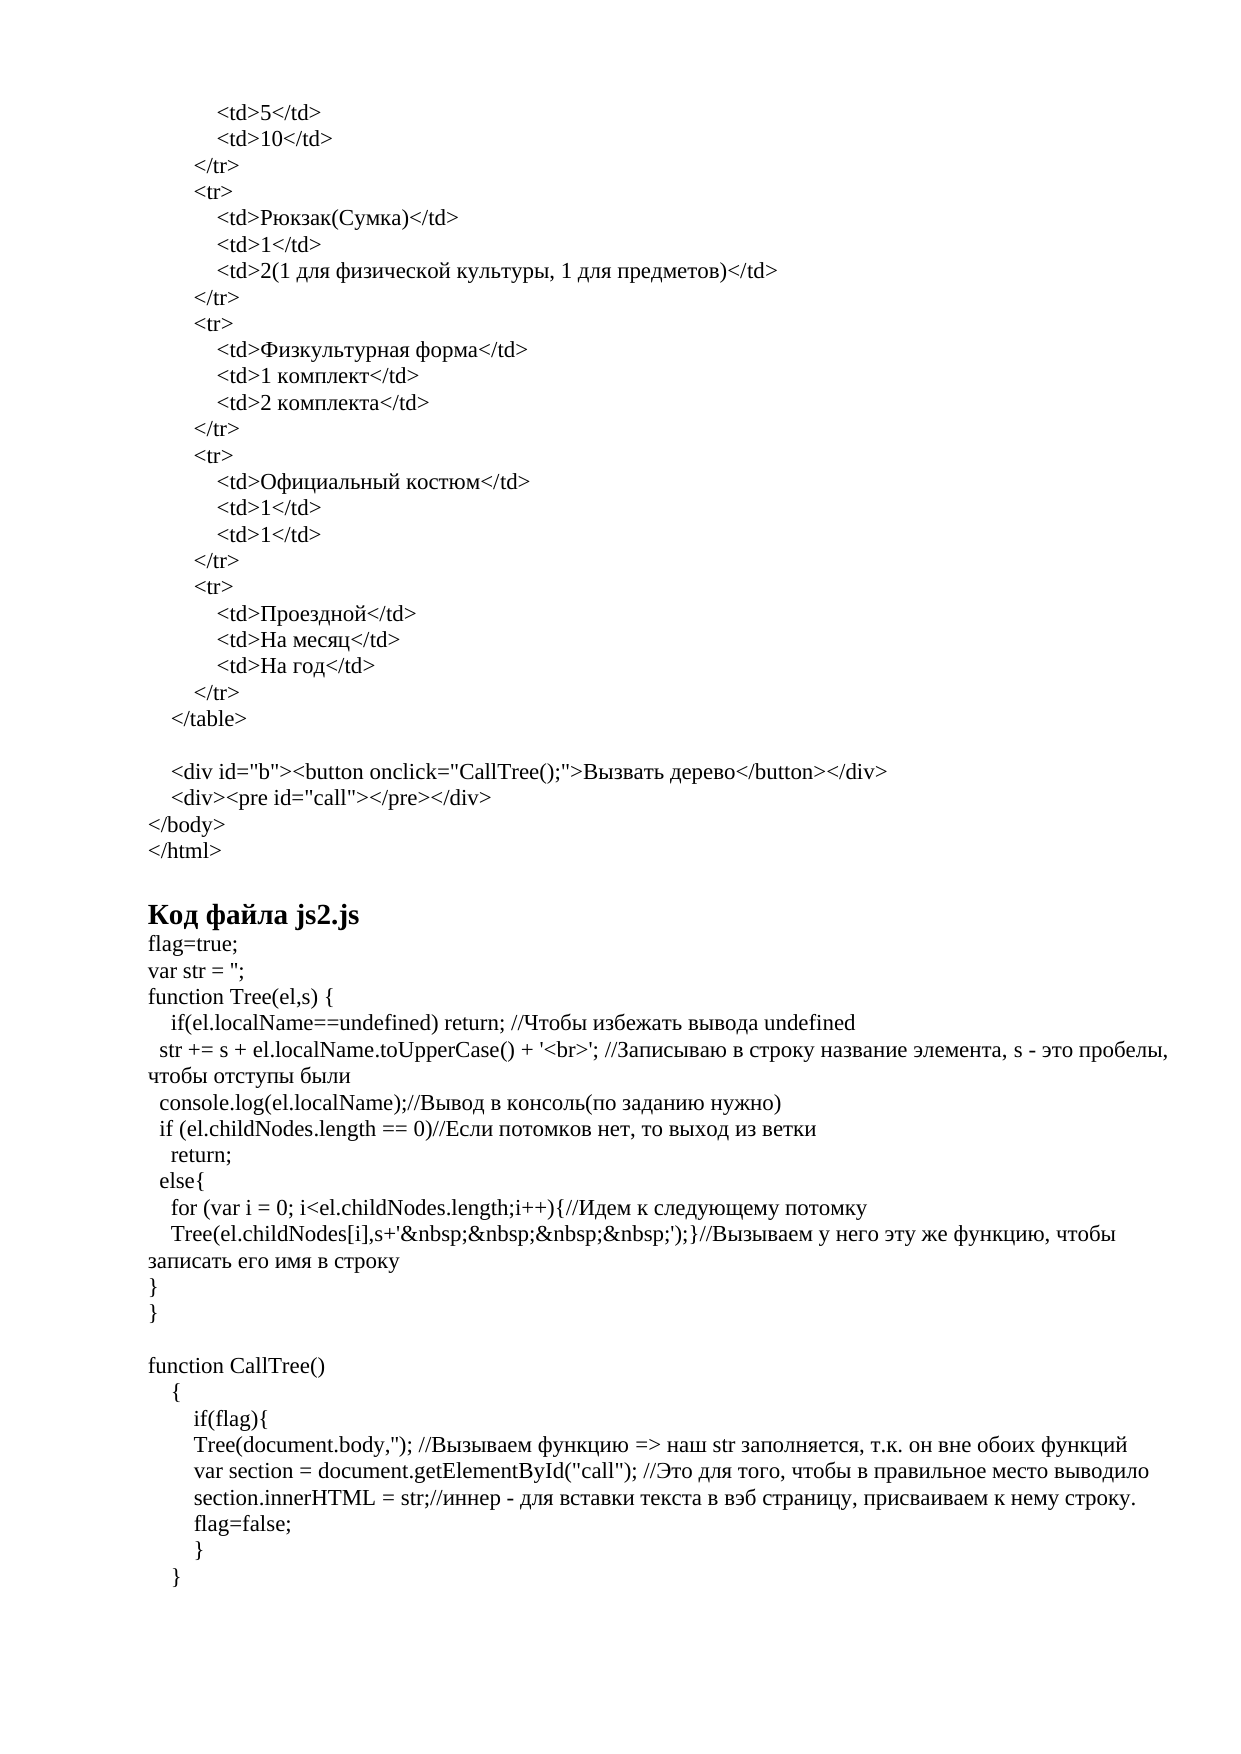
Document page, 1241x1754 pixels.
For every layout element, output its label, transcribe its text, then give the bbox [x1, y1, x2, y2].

text <td>2 комплекта</td> [148, 389, 1181, 415]
text <td>На месяц</td> [148, 626, 1181, 652]
text function CallTree() [148, 1352, 1181, 1378]
text </body> [148, 811, 1181, 837]
text if(el.localName==undefined) return; //Чтобы избежать вывода undefined [148, 1009, 1181, 1036]
text <td>На год</td> [148, 652, 1181, 679]
text if (el.childNodes.length == 0)//Если потомков нет, то выход из ветки [148, 1115, 1181, 1141]
text } [148, 1299, 1181, 1326]
text Код файла js2.js [148, 897, 1181, 930]
text Tree(document.body,''); //Вызываем функцию => наш str заполняется, т.к. он вне обоих функций [148, 1431, 1181, 1457]
text <td>10</td> [148, 125, 1181, 152]
text <td>Физкультурная форма</td> [148, 336, 1181, 363]
text <td>1</td> [148, 231, 1181, 257]
text <tr> [148, 573, 1181, 600]
text } [148, 1273, 1181, 1299]
text <td>Проездной</td> [148, 600, 1181, 626]
text <td>5</td> [148, 99, 1181, 125]
text return; [148, 1141, 1181, 1168]
text section.innerHTML = str;//иннер - для вставки текста в вэб страницу, присваиваем к нему строку. [148, 1484, 1181, 1510]
text <td>1</td> [148, 494, 1181, 521]
text flag=false; [148, 1510, 1181, 1537]
text Tree(el.childNodes[i],s+'&nbsp;&nbsp;&nbsp;&nbsp;');}//Вызываем у него эту же функцию, чтобы записать его имя в строку [148, 1220, 1181, 1273]
text flag=true; [148, 930, 1181, 957]
text <tr> [148, 310, 1181, 336]
text <td>Рюкзак(Сумка)</td> [148, 204, 1181, 231]
text var section = document.getElementById("call"); //Это для того, чтобы в правильное место выводило [148, 1457, 1181, 1484]
text </html> [148, 837, 1181, 863]
text else{ [148, 1168, 1181, 1194]
text <td>2(1 для физической культуры, 1 для предметов)</td> [148, 257, 1181, 283]
text <td>Официальный костюм</td> [148, 468, 1181, 494]
text str += s + el.localName.toUpperCase() + '<br>'; //Записываю в строку название элемента, s - это пробелы, чтобы отступы были [148, 1036, 1181, 1088]
text </table> [148, 705, 1181, 732]
text <tr> [148, 442, 1181, 468]
text <tr> [148, 178, 1181, 204]
text <div id="b"><button onclick="CallTree();">Вызвать дерево</button></div> [148, 758, 1181, 784]
text <div><pre id="call"></pre></div> [148, 784, 1181, 811]
text </tr> [148, 152, 1181, 178]
text console.log(el.localName);//Вывод в консоль(по заданию нужно) [148, 1088, 1181, 1115]
text function Tree(el,s) { [148, 983, 1181, 1009]
text } [148, 1563, 1181, 1589]
text </tr> [148, 679, 1181, 705]
text </tr> [148, 283, 1181, 310]
text <td>1</td> [148, 521, 1181, 547]
text { [148, 1378, 1181, 1405]
text if(flag){ [148, 1405, 1181, 1431]
text for (var i = 0; i<el.childNodes.length;i++){//Идем к следующему потомку [148, 1194, 1181, 1220]
text } [148, 1537, 1181, 1563]
text var str = ''; [148, 957, 1181, 983]
text </tr> [148, 415, 1181, 442]
text </tr> [148, 547, 1181, 573]
text <td>1 комплект</td> [148, 363, 1181, 389]
